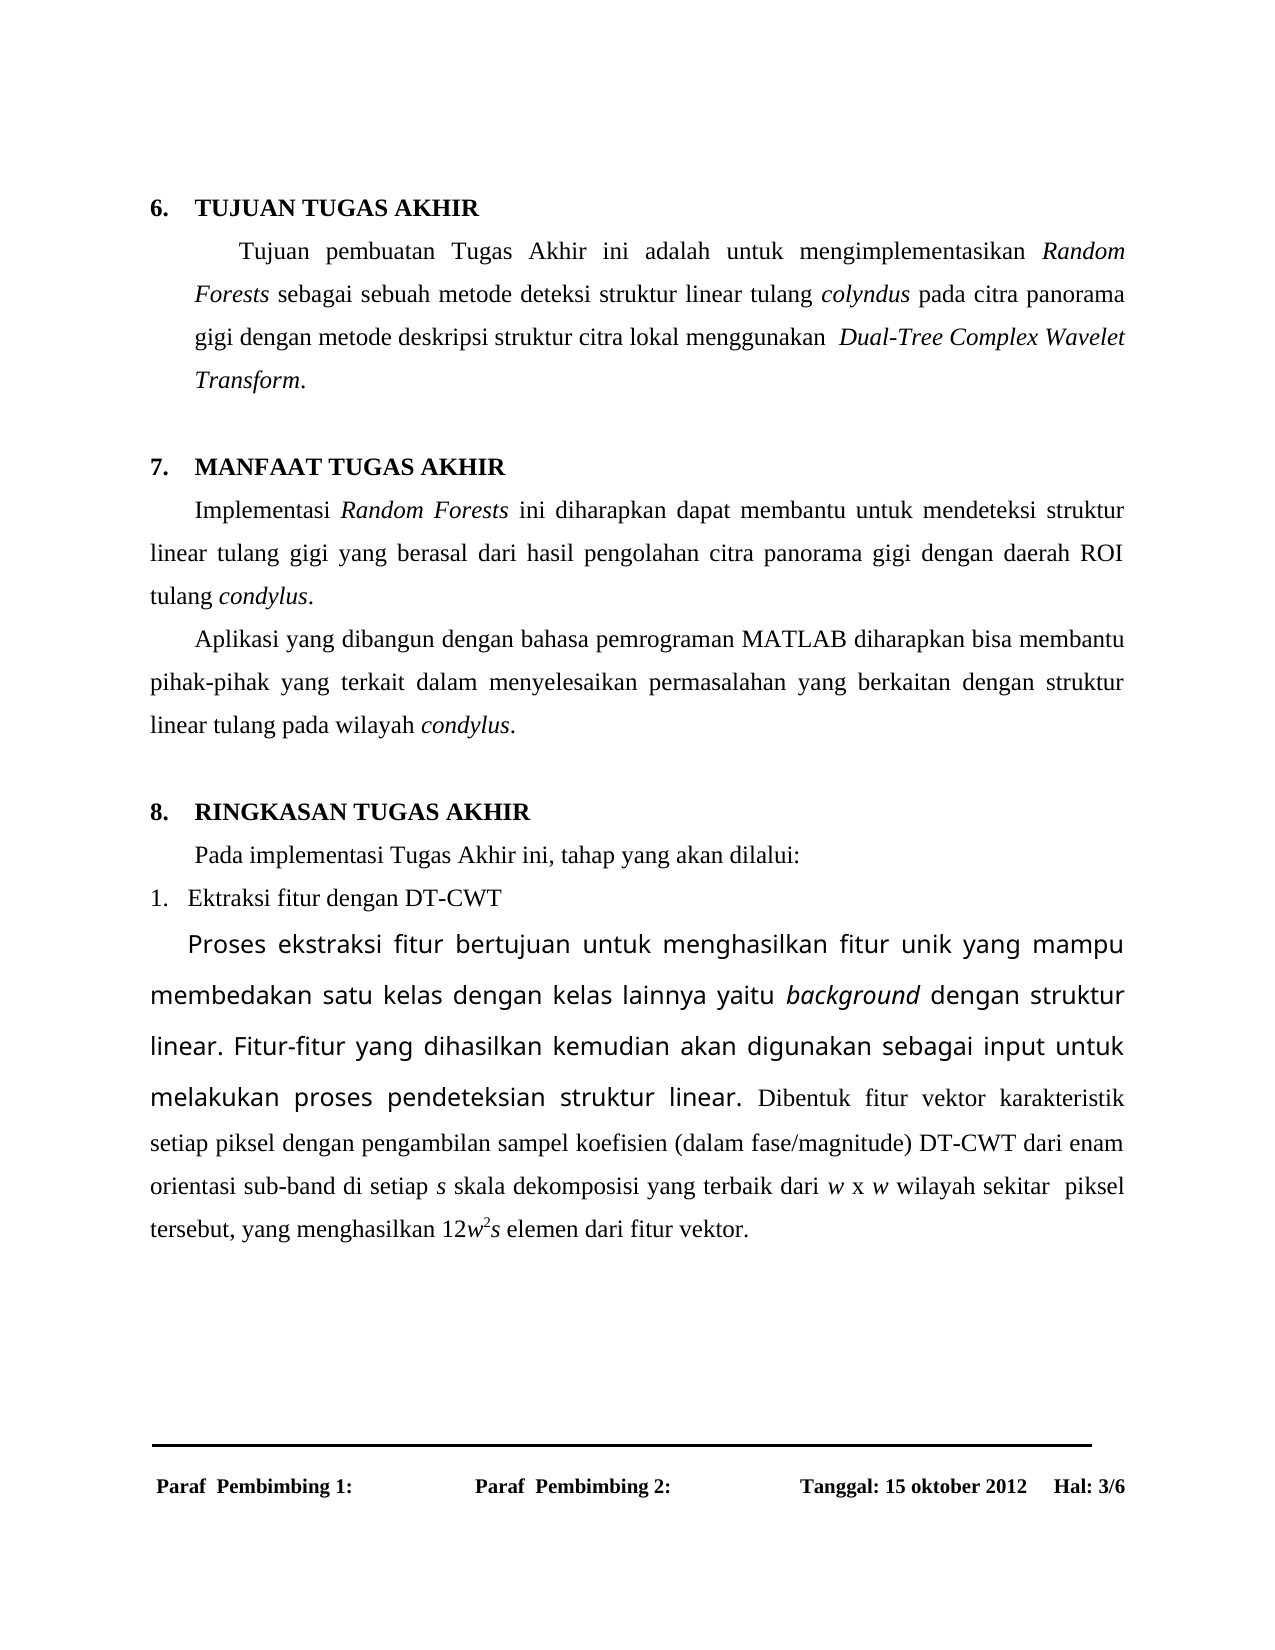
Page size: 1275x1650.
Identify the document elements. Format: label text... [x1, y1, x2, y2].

text Proses ekstraksi fitur bertujuan untuk menghasilkan fitur unik yang mampu membedakan satu kelas dengan kelas lainnya yaitu background dengan struktur linear. Fitur-fitur yang dihasilkan kemudian akan digunakan sebagai input untuk melakukan proses pendeteksian struktur linear. Dibentuk fitur vektor karakteristik setiap piksel dengan pengambilan sampel koefisien (dalam fase/magnitude) DT-CWT dari enam orientasi sub-band di setiap s skala dekomposisi yang terbaik dari w x w wilayah sekitar piksel tersebut, yang menghasilkan 12w2s elemen dari fitur vektor. [150, 926, 1125, 1243]
subtitle RINGKASAN TUGAS AKHIR [150, 797, 1125, 826]
text Aplikasi yang dibangun dengan bahasa pemrograman MATLAB diharapkan bisa membantu pihak-pihak yang terkait dalam menyelesaikan permasalahan yang berkaitan dengan struktur linear tulang pada wilayah condylus. [150, 624, 1125, 739]
subtitle TUJUAN TUGAS AKHIR [150, 193, 1125, 222]
text Tujuan pembuatan Tugas Akhir ini adalah untuk mengimplementasikan Random Forests sebagai sebuah metode deteksi struktur linear tulang colyndus pada citra panorama gigi dengan metode deskripsi struktur citra lokal menggunakan Dual-Tree Complex Wavelet Transform. [194, 236, 1125, 394]
text Pada implementasi Tugas Akhir ini, tahap yang akan dilalui: [150, 840, 1125, 869]
subtitle MANFAAT TUGAS AKHIR [150, 452, 1125, 481]
text Implementasi Random Forests ini diharapkan dapat membantu untuk mendeteksi struktur linear tulang gigi yang berasal dari hasil pengolahan citra panorama gigi dengan daerah ROI tulang condylus. [150, 495, 1125, 610]
list Ektraksi fitur dengan DT-CWT [150, 883, 1125, 912]
